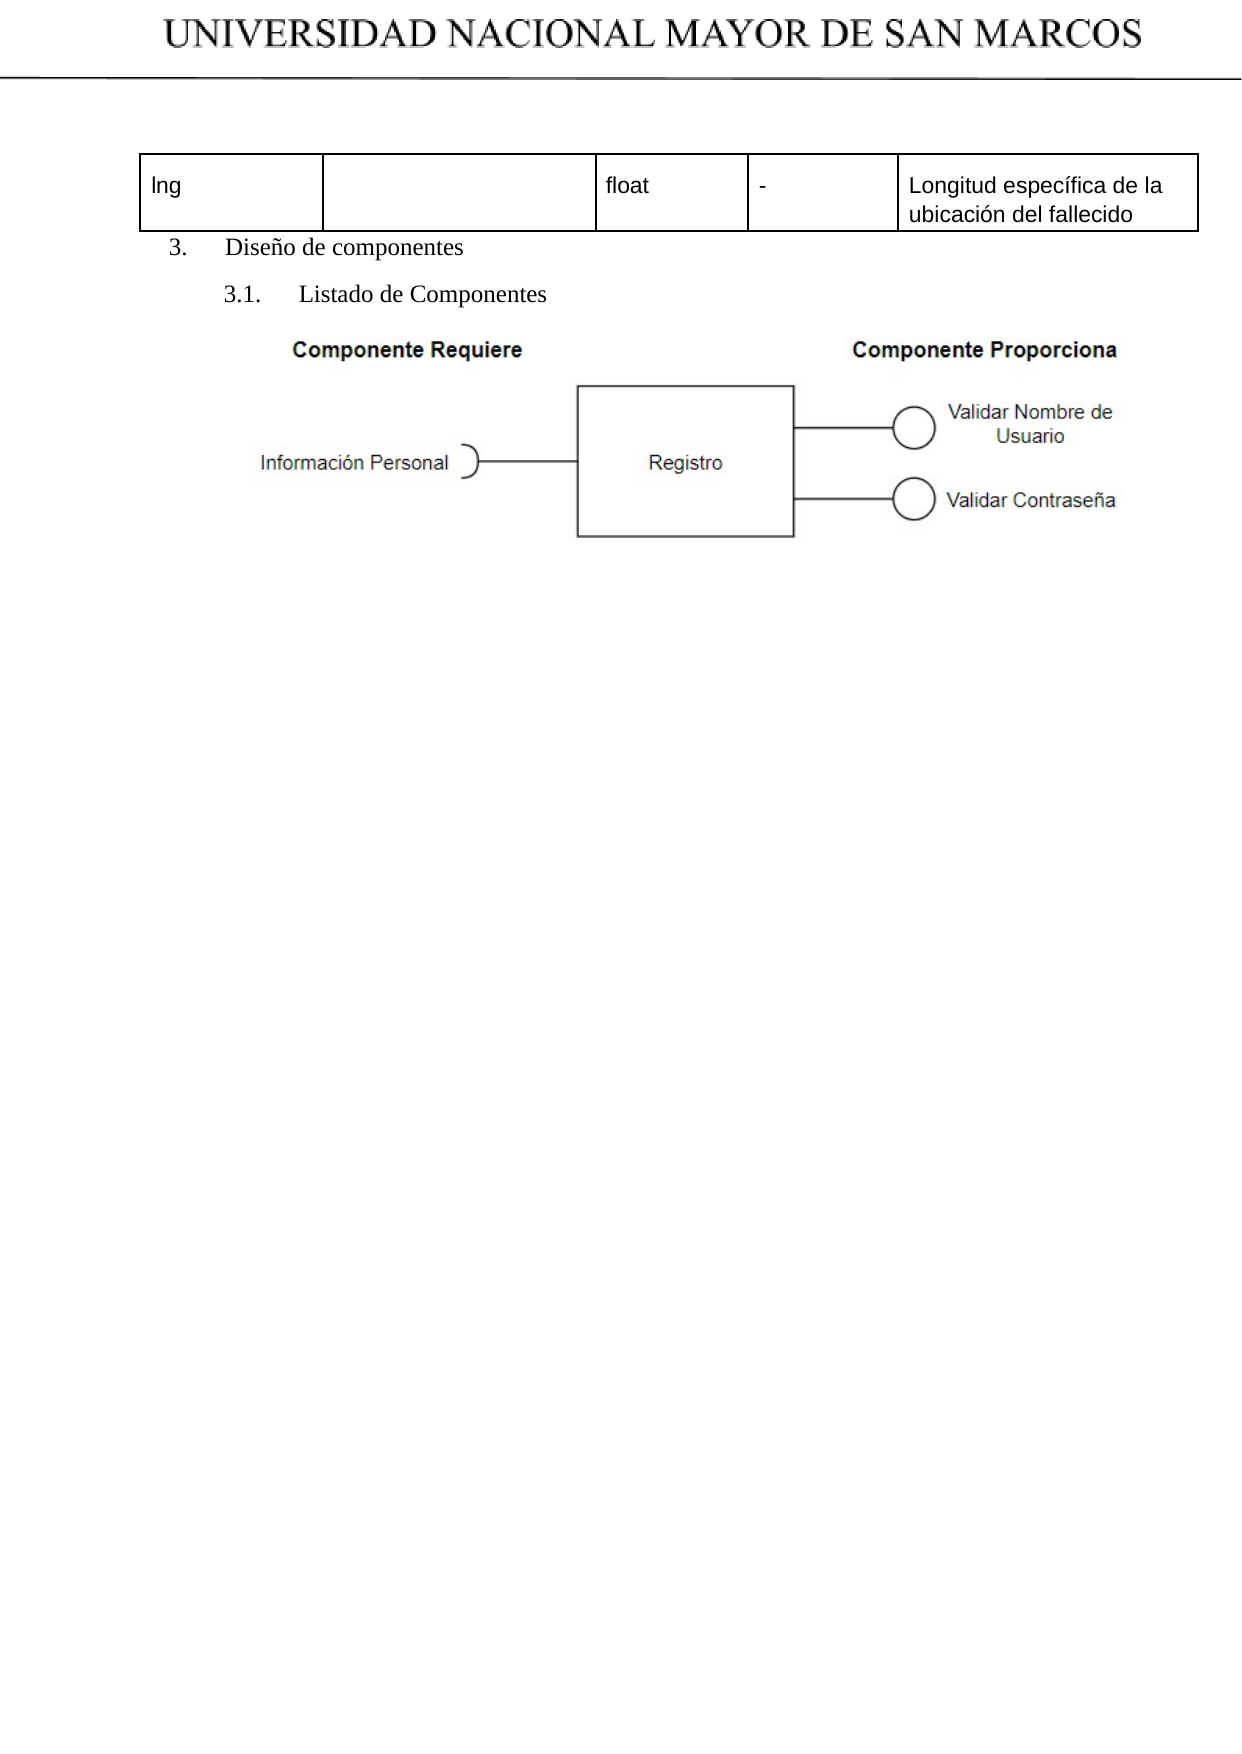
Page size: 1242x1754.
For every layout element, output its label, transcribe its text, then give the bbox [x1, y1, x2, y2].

table_cell - [749, 155, 897, 230]
table_cell Longitud específica de la ubicación del fallecido [899, 155, 1197, 230]
picture [228, 316, 1169, 550]
table_cell float [597, 155, 747, 230]
table_cell [324, 155, 595, 230]
list Diseño de componentes [169, 232, 1079, 261]
list Listado de Componentes [223, 279, 1079, 308]
table_cell lng [141, 155, 322, 230]
picture [0, 18, 1242, 80]
